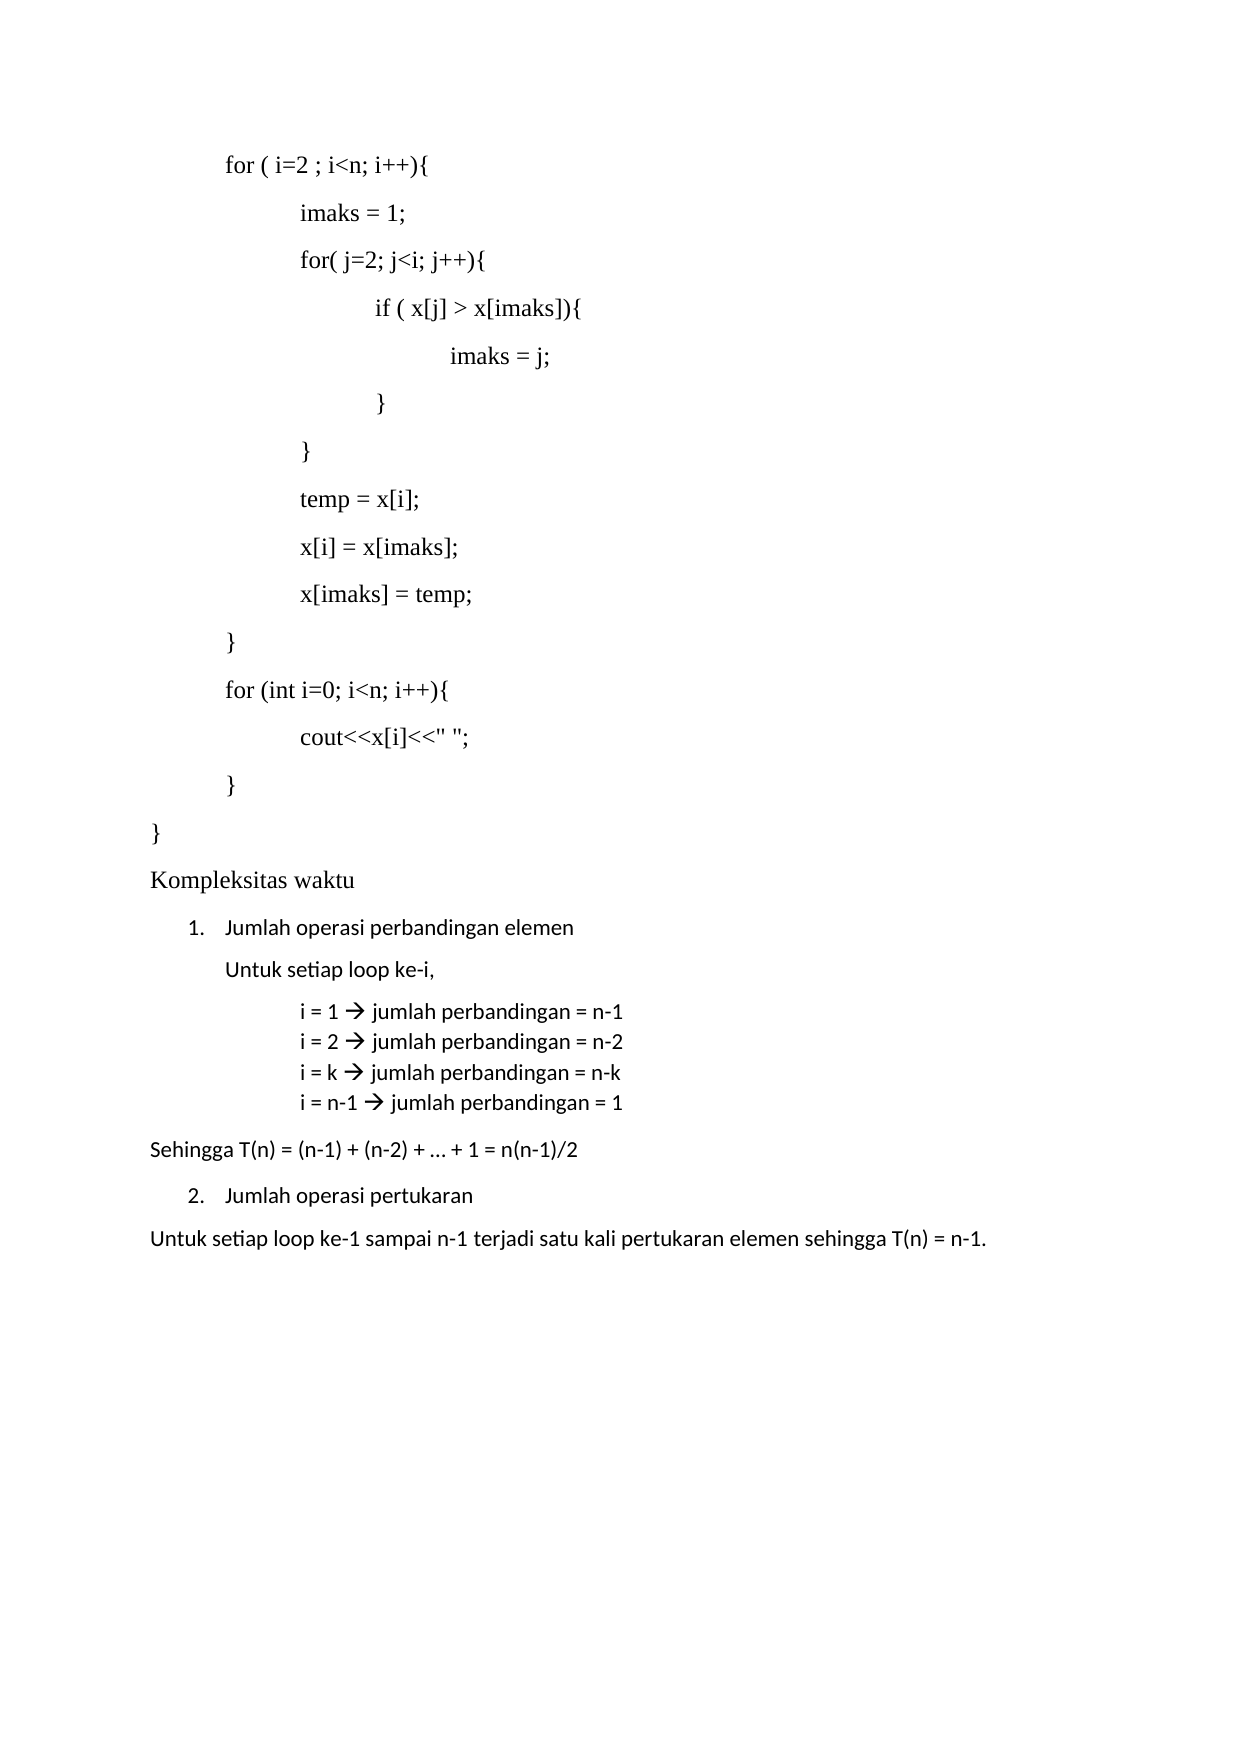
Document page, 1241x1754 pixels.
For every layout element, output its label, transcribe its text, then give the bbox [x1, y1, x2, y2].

text imaks = 1; [150, 198, 1090, 226]
text for( j=2; j<i; j++){ [150, 245, 1090, 274]
text if ( x[j] > x[imaks]){ [150, 293, 1090, 322]
text Sehingga T(n) = (n-1) + (n-2) + … + 1 = n(n-1)/2 [150, 1135, 1090, 1163]
text } [150, 770, 1090, 799]
list i = k jumlah perbandingan = n-k [268, 1058, 1090, 1086]
text for ( i=2 ; i<n; i++){ [150, 150, 1090, 179]
text temp = x[i]; [150, 484, 1090, 513]
text } [150, 388, 1090, 417]
text Untuk setiap loop ke-1 sampai n-1 terjadi satu kali pertukaran elemen sehingga T(n) = n-1. [150, 1224, 1090, 1252]
list Jumlah operasi pertukaran [187, 1182, 1090, 1210]
list i = 2 jumlah perbandingan = n-2 [268, 1027, 1090, 1056]
text imaks = j; [150, 341, 1090, 369]
list i = n-1 jumlah perbandingan = 1 [268, 1088, 1090, 1116]
text x[i] = x[imaks]; [150, 532, 1090, 560]
list Jumlah operasi perbandingan elemen Untuk setiap loop ke-i, [187, 913, 1090, 983]
text cout<<x[i]<<" "; [150, 722, 1090, 751]
text for (int i=0; i<n; i++){ [150, 675, 1090, 703]
list i = 1 jumlah perbandingan = n-1 [268, 997, 1090, 1025]
text } [150, 436, 1090, 465]
text x[imaks] = temp; [150, 579, 1090, 608]
text Kompleksitas waktu [150, 866, 1090, 894]
text } [150, 818, 1090, 847]
text } [150, 627, 1090, 656]
